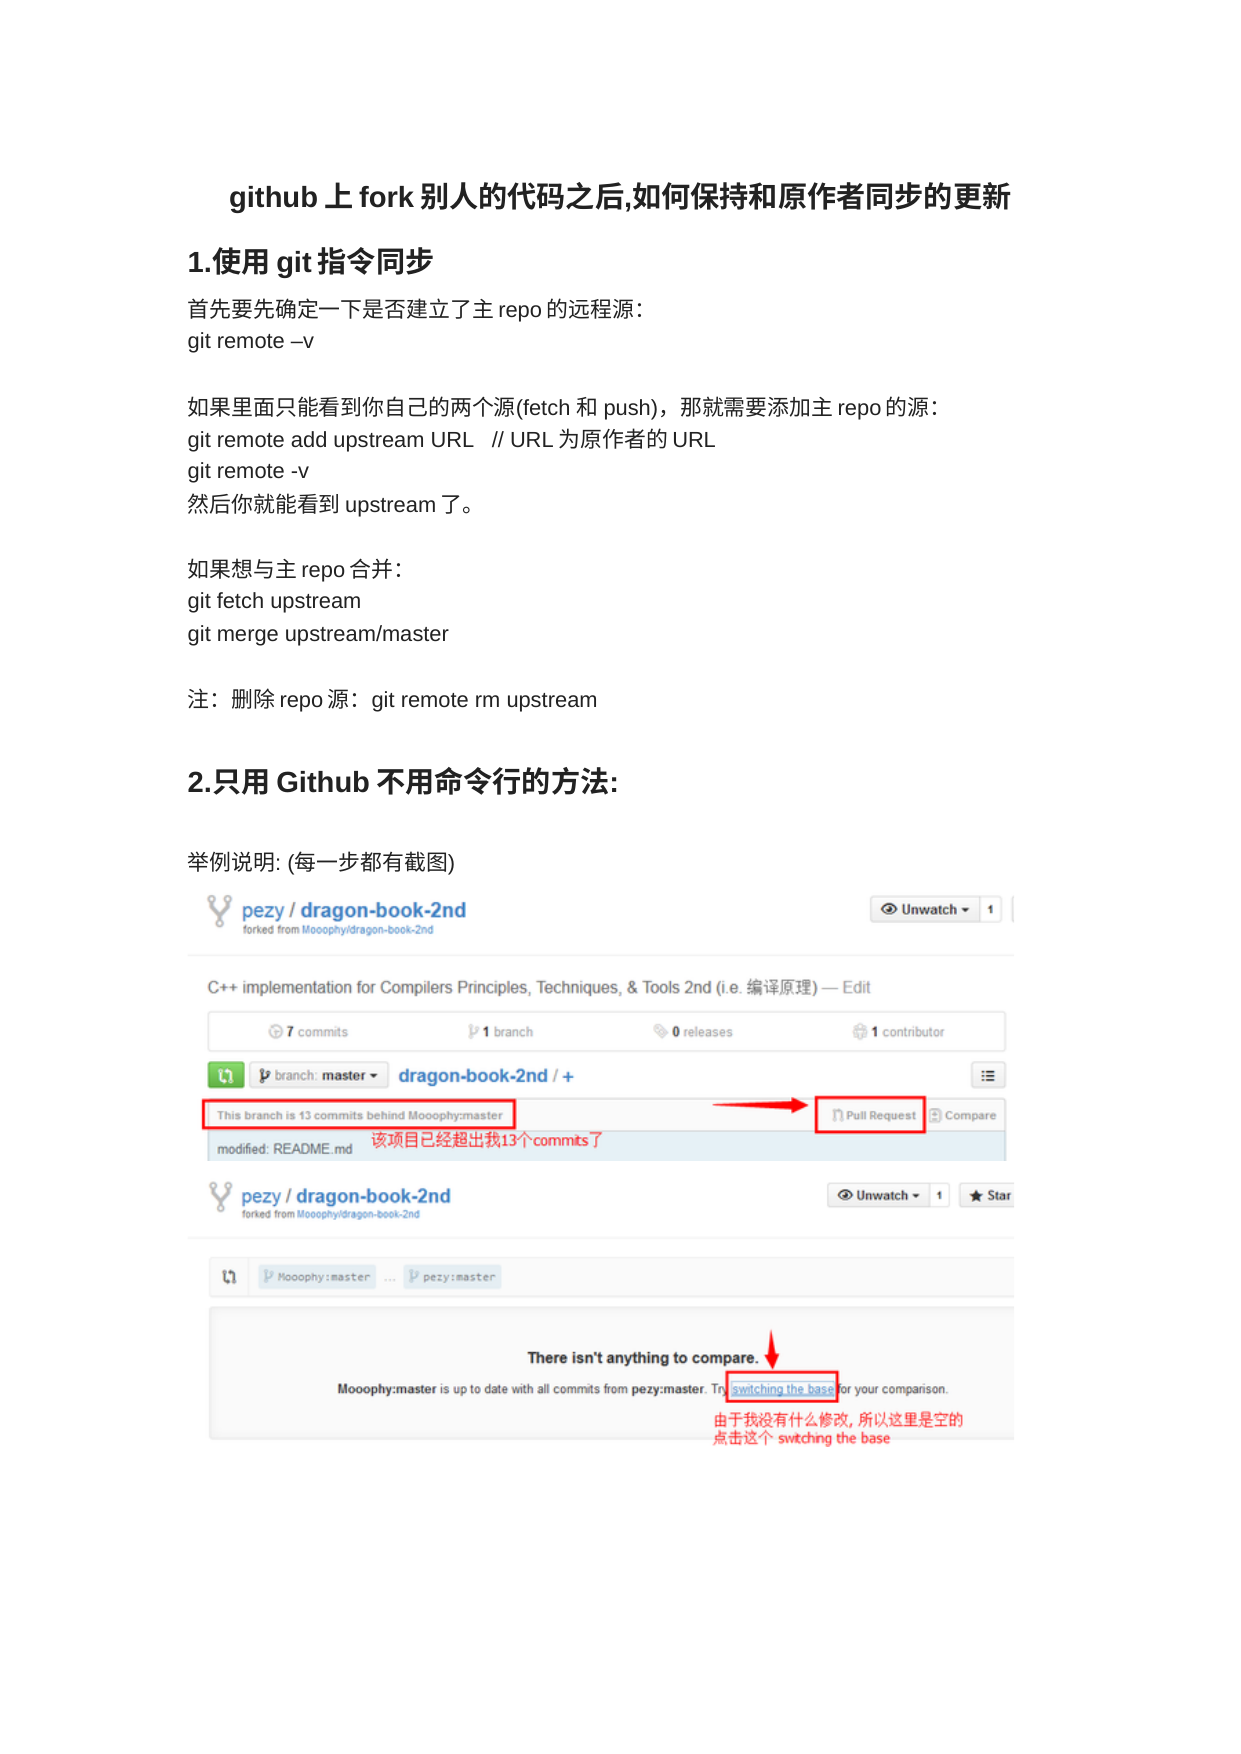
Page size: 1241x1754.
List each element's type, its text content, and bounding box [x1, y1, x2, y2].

text 1.使用git指令同步 [187, 227, 1053, 292]
text git fetch upstream [187, 584, 1053, 617]
text 如果想与主repo合并： [187, 552, 1053, 584]
text github上fork别人的代码之后,如何保持和原作者同步的更新 [187, 162, 1053, 227]
text 首先要先确定一下是否建立了主repo的远程源： [187, 292, 1053, 324]
text git remote -v [187, 454, 1053, 487]
picture [187, 877, 1015, 1161]
text git merge upstream/master [187, 617, 1053, 649]
text 如果里面只能看到你自己的两个源(fetch 和 push)，那就需要添加主repo的源： [187, 389, 1053, 422]
text git remote add upstream URL // URL为原作者的URL [187, 422, 1053, 454]
text 然后你就能看到upstream了。 [187, 487, 1053, 519]
text git remote –v [187, 324, 1053, 357]
picture [187, 1169, 1015, 1447]
text 注：删除repo源：git remote rm upstream [187, 682, 1053, 714]
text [187, 747, 1053, 1462]
